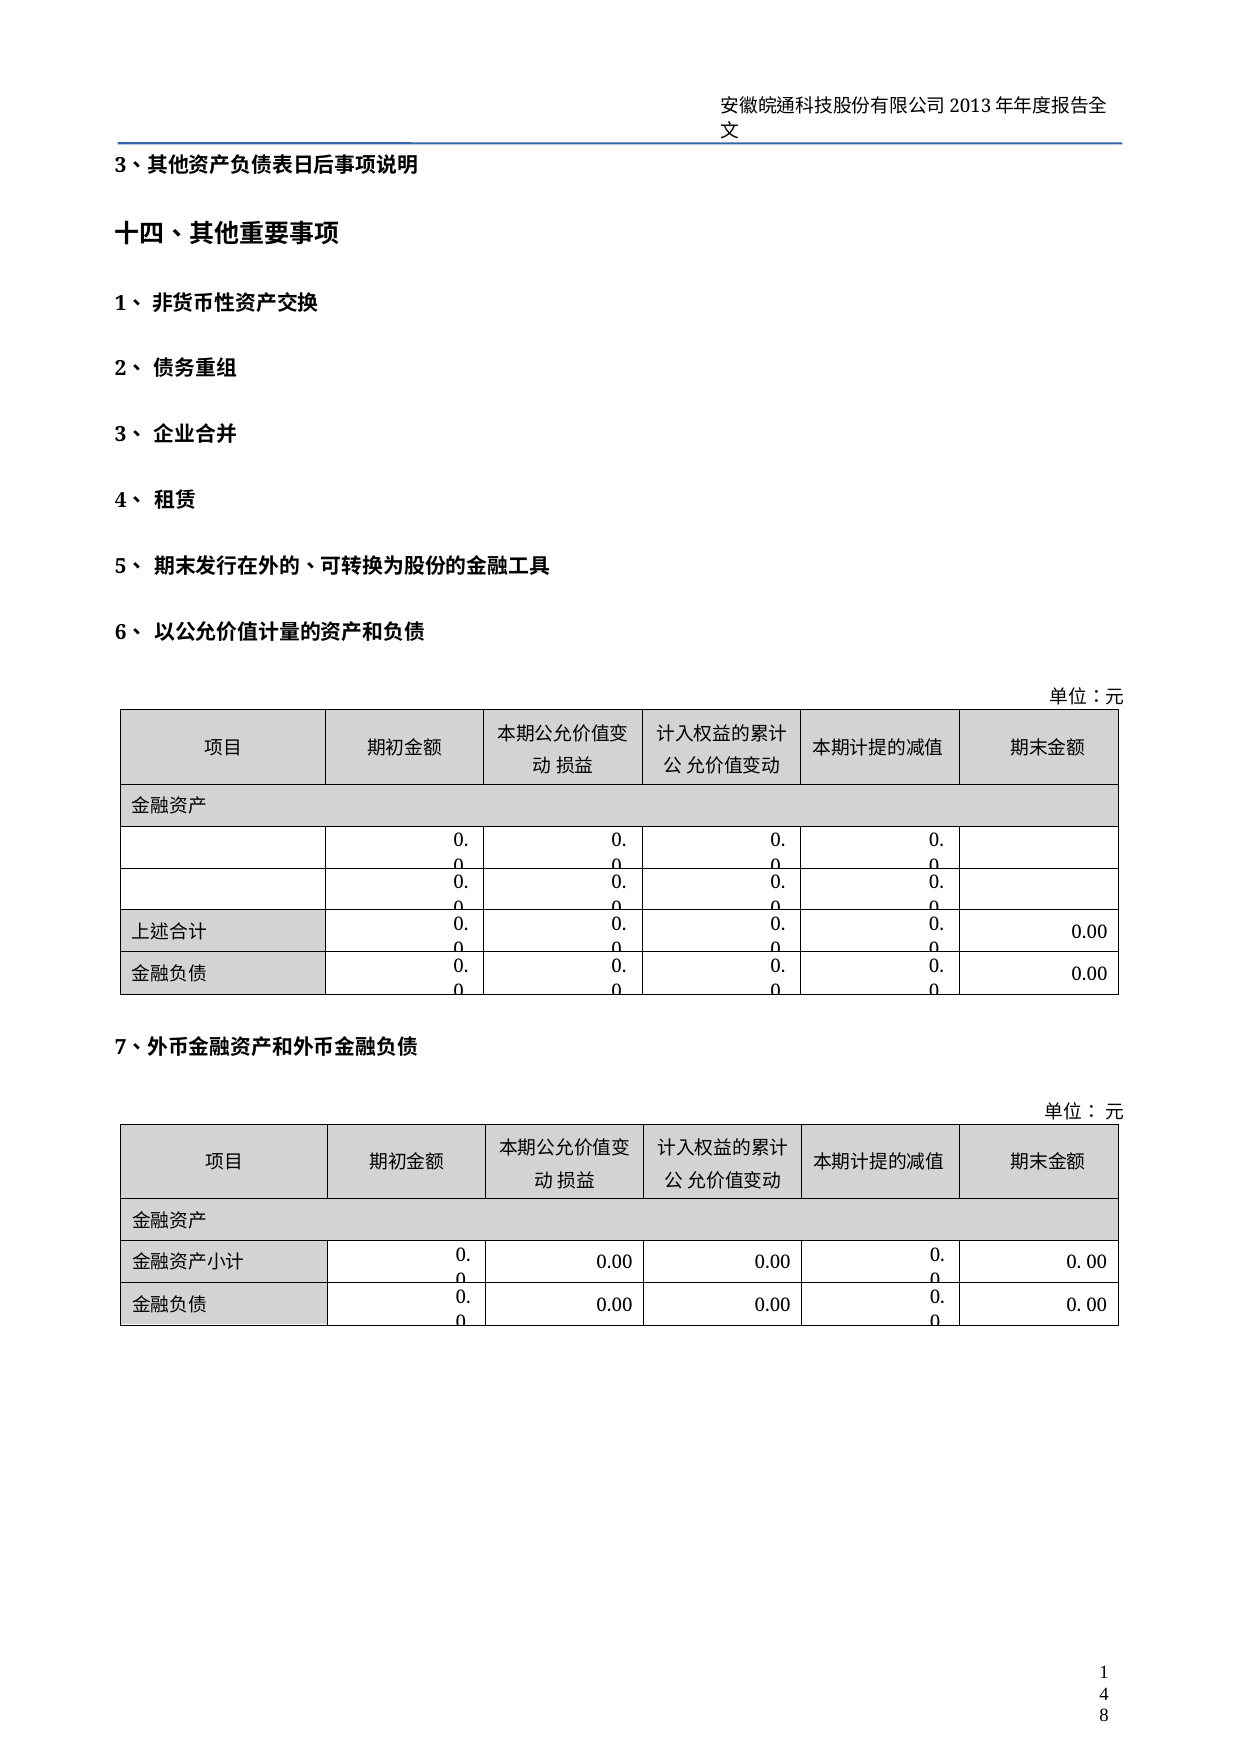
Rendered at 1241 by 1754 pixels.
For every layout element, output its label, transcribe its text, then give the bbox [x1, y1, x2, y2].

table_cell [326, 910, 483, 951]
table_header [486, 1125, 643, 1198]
text 6、 以公允价值计量的资产和负债 [114, 617, 1124, 646]
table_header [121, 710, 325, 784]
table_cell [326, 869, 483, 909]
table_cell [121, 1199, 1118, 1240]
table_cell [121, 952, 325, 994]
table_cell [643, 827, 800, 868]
text 单位： 元 [114, 1098, 1124, 1124]
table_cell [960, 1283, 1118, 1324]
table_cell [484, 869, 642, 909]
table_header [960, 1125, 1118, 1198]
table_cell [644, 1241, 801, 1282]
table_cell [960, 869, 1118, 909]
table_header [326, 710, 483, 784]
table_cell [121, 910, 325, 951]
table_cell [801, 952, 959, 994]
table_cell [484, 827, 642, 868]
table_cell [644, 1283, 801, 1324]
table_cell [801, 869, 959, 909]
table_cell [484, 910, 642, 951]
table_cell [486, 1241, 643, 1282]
text 4、 租赁 [114, 485, 1124, 514]
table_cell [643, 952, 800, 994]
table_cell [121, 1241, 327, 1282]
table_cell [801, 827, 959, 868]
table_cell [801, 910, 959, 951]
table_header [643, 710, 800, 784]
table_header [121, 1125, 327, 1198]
text 3、其他资产负债表日后事项说明 [114, 150, 1124, 178]
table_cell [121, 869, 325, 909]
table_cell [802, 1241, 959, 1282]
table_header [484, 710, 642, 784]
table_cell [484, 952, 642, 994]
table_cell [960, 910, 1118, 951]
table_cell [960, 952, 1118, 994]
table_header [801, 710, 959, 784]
text 1、 非货币性资产交换 [114, 288, 1124, 316]
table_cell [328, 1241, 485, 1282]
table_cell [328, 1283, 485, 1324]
text 5、 期末发行在外的、可转换为股份的金融工具 [114, 551, 1124, 580]
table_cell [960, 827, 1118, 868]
text 3、 企业合并 [114, 419, 1124, 448]
text 2、 债务重组 [114, 353, 1124, 382]
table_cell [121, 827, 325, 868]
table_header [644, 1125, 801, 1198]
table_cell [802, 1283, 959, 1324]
text 单位：元 [114, 683, 1124, 709]
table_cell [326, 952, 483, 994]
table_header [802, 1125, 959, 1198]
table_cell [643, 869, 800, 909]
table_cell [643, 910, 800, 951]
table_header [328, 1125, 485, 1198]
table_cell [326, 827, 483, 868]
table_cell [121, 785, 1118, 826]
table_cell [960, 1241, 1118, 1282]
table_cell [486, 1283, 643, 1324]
text 7、外币金融资产和外币金融负债 [114, 1032, 1124, 1061]
text 十四、其他重要事项 [114, 216, 1124, 250]
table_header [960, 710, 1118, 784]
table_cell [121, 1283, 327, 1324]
